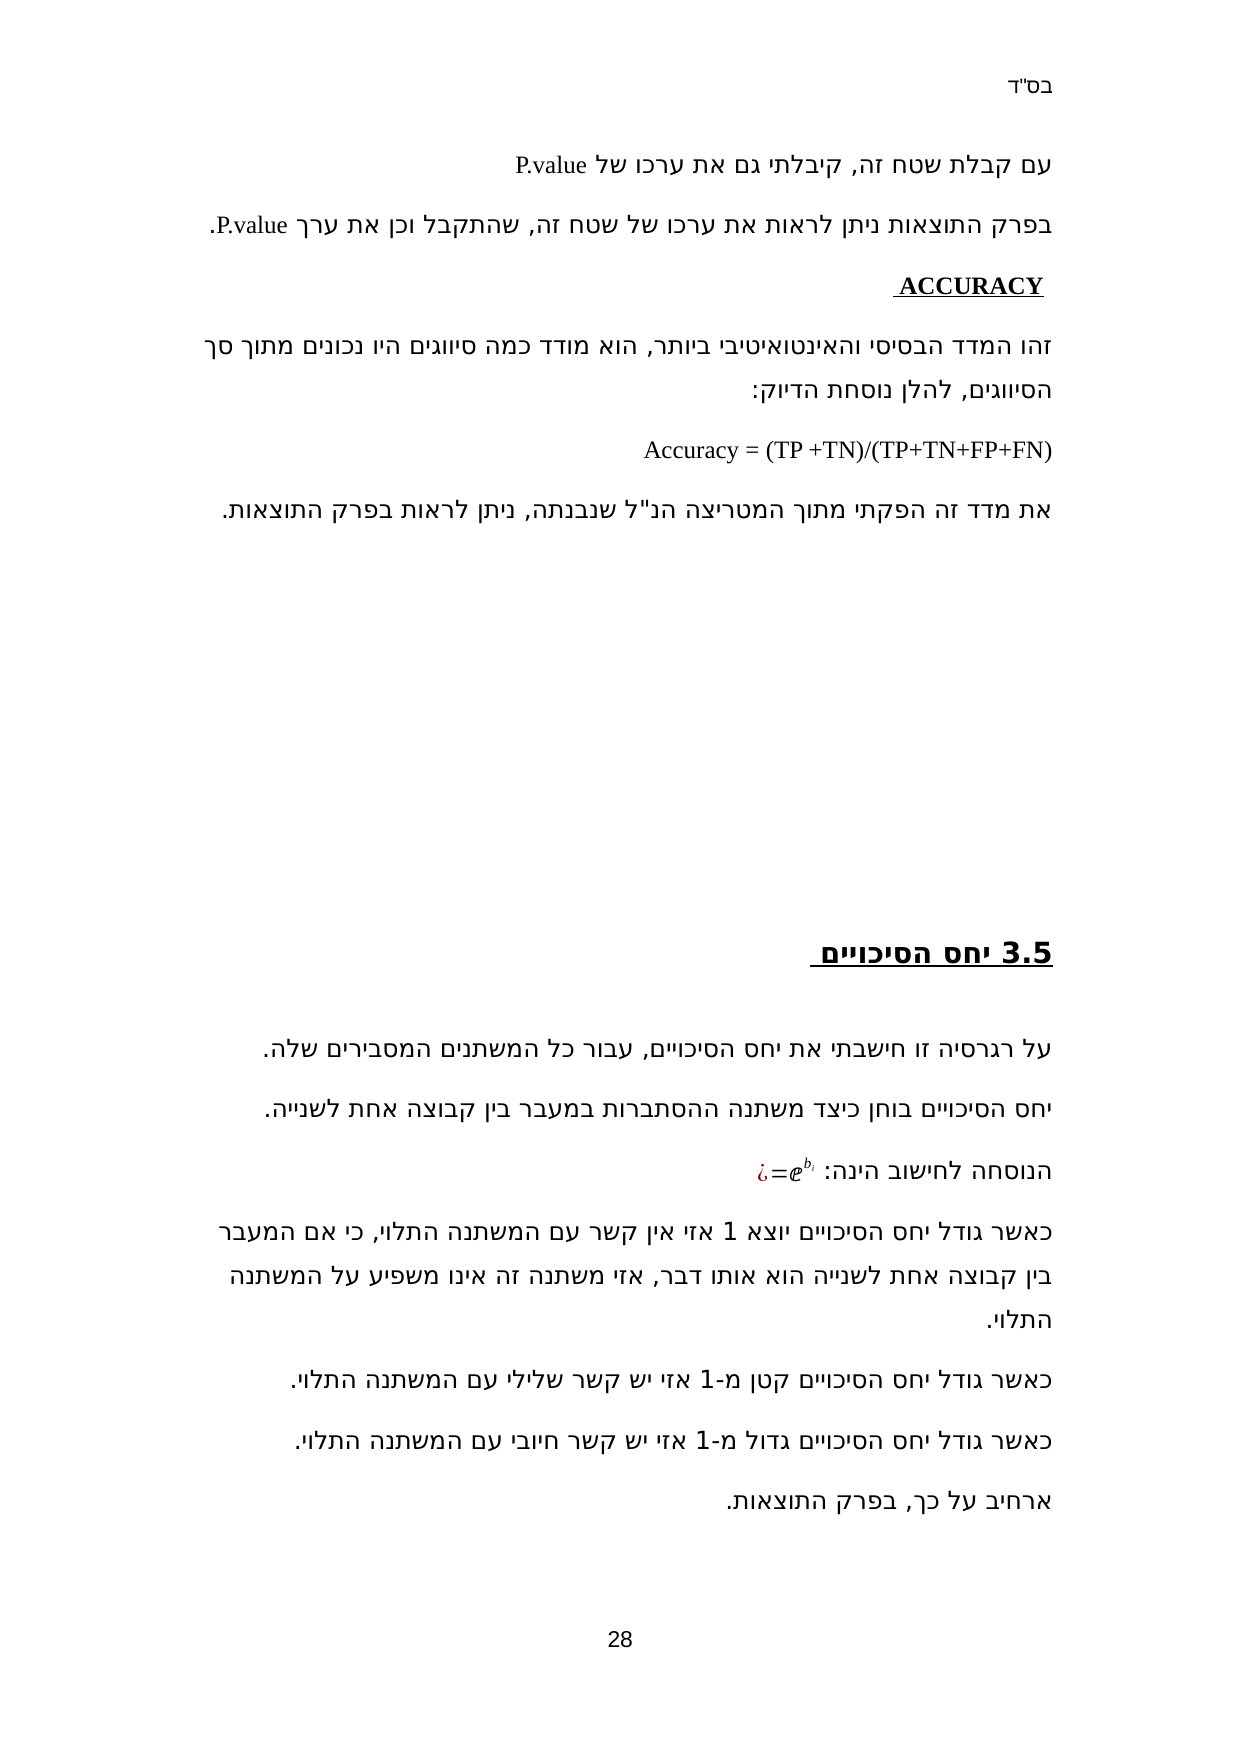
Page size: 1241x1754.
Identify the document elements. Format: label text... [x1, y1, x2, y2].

text על רגרסיה זו חישבתי את יחס הסיכויים, עבור כל המשתנים המסבירים שלה. [187, 1034, 1053, 1063]
text כאשר גודל יחס הסיכויים גדול מ-1 אזי יש קשר חיובי עם המשתנה התלוי. [187, 1426, 1053, 1455]
text ACCURACY [187, 271, 1053, 300]
text הנוסחה לחישוב הינה: [187, 1155, 1053, 1186]
subtitle 3.5 יחס הסיכויים [187, 936, 1053, 970]
text את מדד זה הפקתי מתוך המטריצה הנ"ל שנבנתה, ניתן לראות בפרק התוצאות. [187, 495, 1053, 524]
text ארחיב על כך, בפרק התוצאות. [187, 1486, 1053, 1516]
text עם קבלת שטח זה, קיבלתי גם את ערכו של P.value [187, 150, 1053, 179]
text זהו המדד הבסיסי והאינטואיטיבי ביותר, הוא מודד כמה סיווגים היו נכונים מתוך סך הסיווגים, להלן נוסחת הדיוק: [187, 331, 1053, 404]
text יחס הסיכויים בוחן כיצד משתנה ההסתברות במעבר בין קבוצה אחת לשנייה. [187, 1094, 1053, 1123]
text בפרק התוצאות ניתן לראות את ערכו של שטח זה, שהתקבל וכן את ערך P.value. [187, 211, 1053, 240]
text כאשר גודל יחס הסיכויים קטן מ-1 אזי יש קשר שלילי עם המשתנה התלוי. [187, 1366, 1053, 1395]
text Accuracy = (TP +TN)/(TP+TN+FP+FN) [187, 435, 1053, 464]
text כאשר גודל יחס הסיכויים יוצא 1 אזי אין קשר עם המשתנה התלוי, כי אם המעבר בין קבוצה אחת לשנייה הוא אותו דבר, אזי משתנה זה אינו משפיע על המשתנה התלוי. [187, 1218, 1053, 1334]
